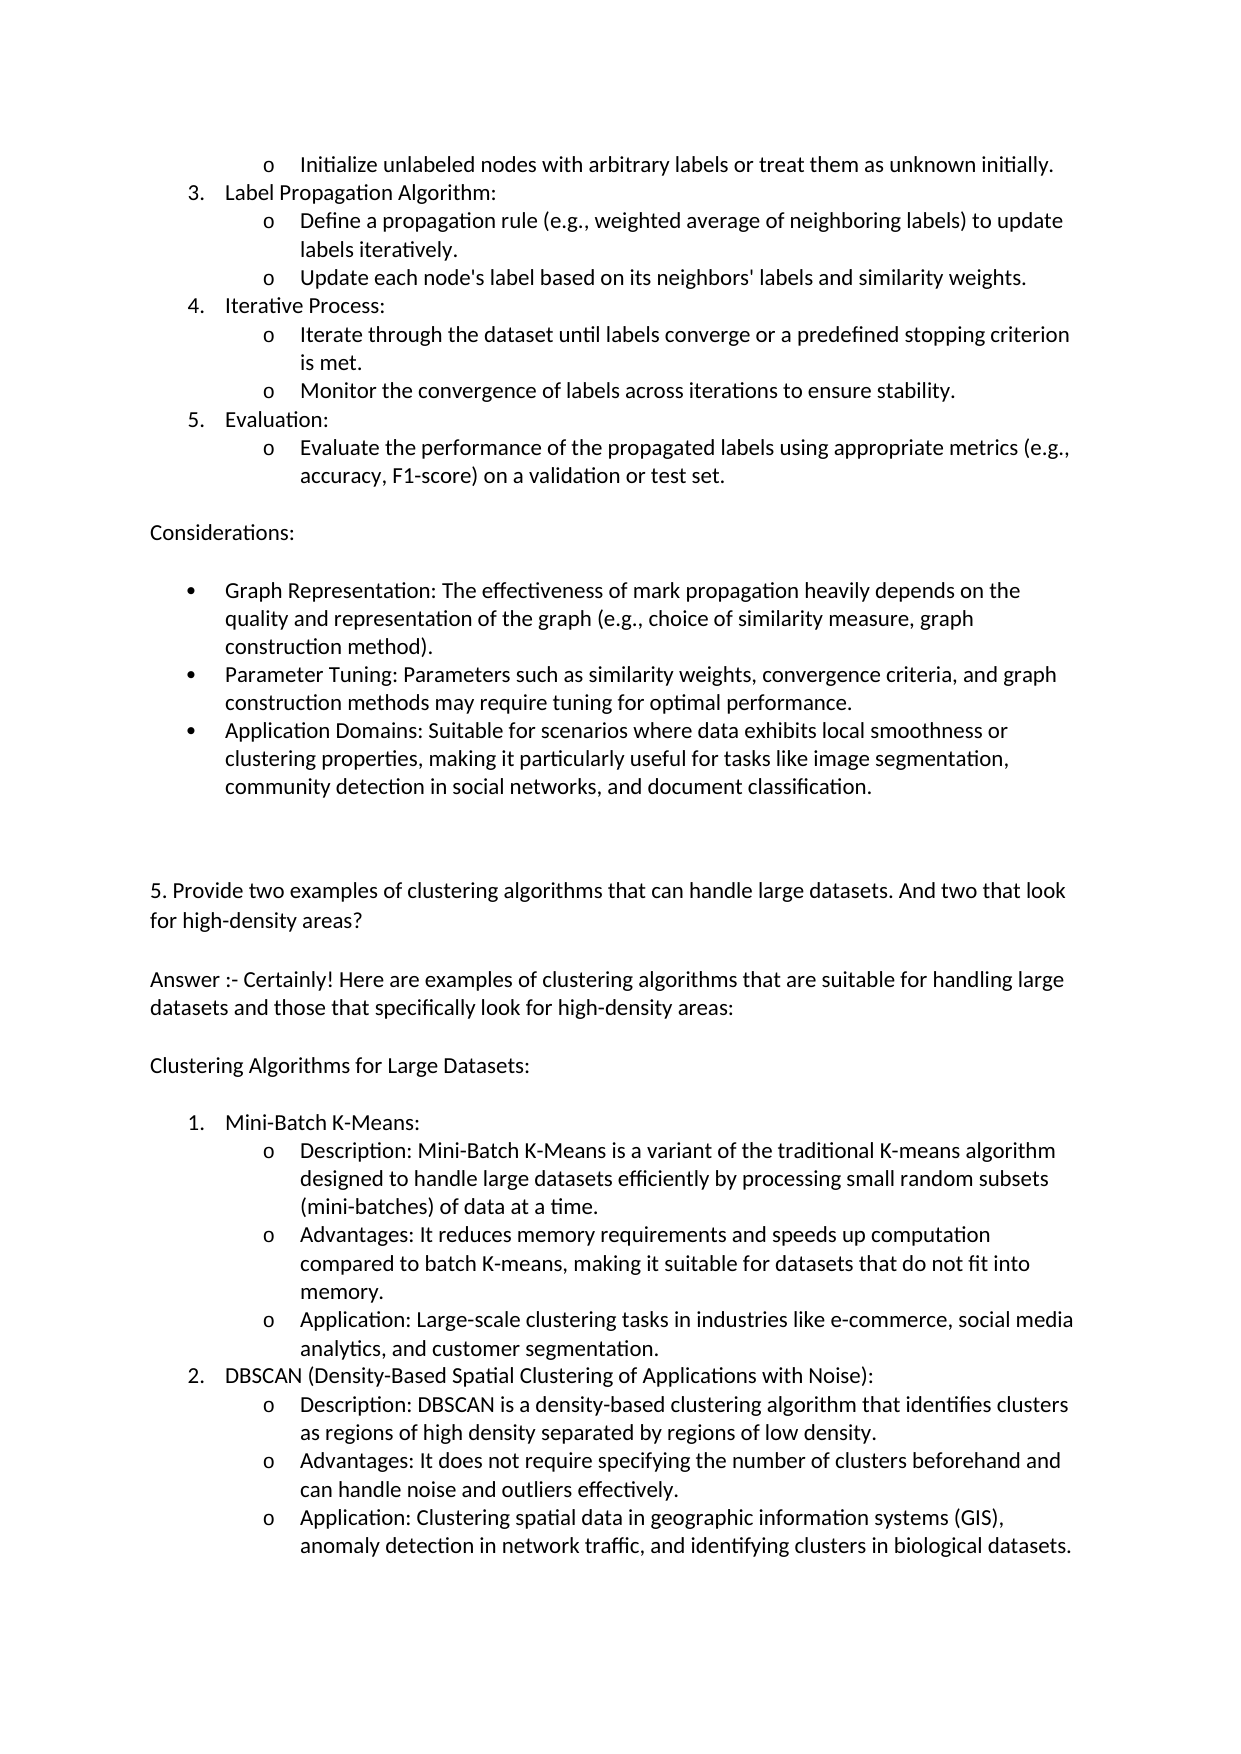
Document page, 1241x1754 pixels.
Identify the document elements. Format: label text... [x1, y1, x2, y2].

list Monitor the convergence of labels across iterations to ensure stability. [262, 376, 1090, 405]
list Application: Large-scale clustering tasks in industries like e-commerce, social media analytics, and customer segmentation. [262, 1305, 1090, 1362]
list Mini-Batch K-Means: [187, 1108, 1090, 1136]
list Application: Clustering spatial data in geographic information systems (GIS), anomaly detection in network traffic, and identifying clusters in biological datasets. [262, 1503, 1090, 1559]
list DBSCAN (Density-Based Spatial Clustering of Applications with Noise): [187, 1362, 1090, 1390]
list Initialize unlabeled nodes with arbitrary labels or treat them as unknown initially. [262, 150, 1090, 178]
list Application Domains: Suitable for scenarios where data exhibits local smoothness or clustering properties, making it particularly useful for tasks like image segmentation, community detection in social networks, and document classification. [187, 716, 1090, 800]
text 5. Provide two examples of clustering algorithms that can handle large datasets. And two that look for high-density areas? [150, 876, 1090, 934]
list Advantages: It does not require specifying the number of clusters beforehand and can handle noise and outliers effectively. [262, 1446, 1090, 1503]
list Evaluation: [187, 405, 1090, 433]
list Graph Representation: The effectiveness of mark propagation heavily depends on the quality and representation of the graph (e.g., choice of similarity measure, graph construction method). [187, 576, 1090, 660]
list Description: DBSCAN is a density-based clustering algorithm that identifies clusters as regions of high density separated by regions of low density. [262, 1390, 1090, 1446]
list Define a propagation rule (e.g., weighted average of neighboring labels) to update labels iteratively. [262, 207, 1090, 263]
list Description: Mini-Batch K-Means is a variant of the traditional K-means algorithm designed to handle large datasets efficiently by processing small random subsets (mini-batches) of data at a time. [262, 1136, 1090, 1221]
list Evaluate the performance of the propagated labels using appropriate metrics (e.g., accuracy, F1-score) on a validation or test set. [262, 433, 1090, 489]
list Label Propagation Algorithm: [187, 178, 1090, 207]
list Advantages: It reduces memory requirements and speeds up computation compared to batch K-means, making it suitable for datasets that do not fit into memory. [262, 1221, 1090, 1305]
text Clustering Algorithms for Large Datasets: [150, 1051, 1090, 1079]
list Update each node's label based on its neighbors' labels and similarity weights. [262, 263, 1090, 292]
text Considerations: [150, 518, 1090, 547]
list Iterate through the dataset until labels converge or a predefined stopping criterion is met. [262, 320, 1090, 376]
text Answer :- Certainly! Here are examples of clustering algorithms that are suitable for handling large datasets and those that specifically look for high-density areas: [150, 966, 1090, 1022]
list Iterative Process: [187, 292, 1090, 320]
list Parameter Tuning: Parameters such as similarity weights, convergence criteria, and graph construction methods may require tuning for optimal performance. [187, 660, 1090, 716]
